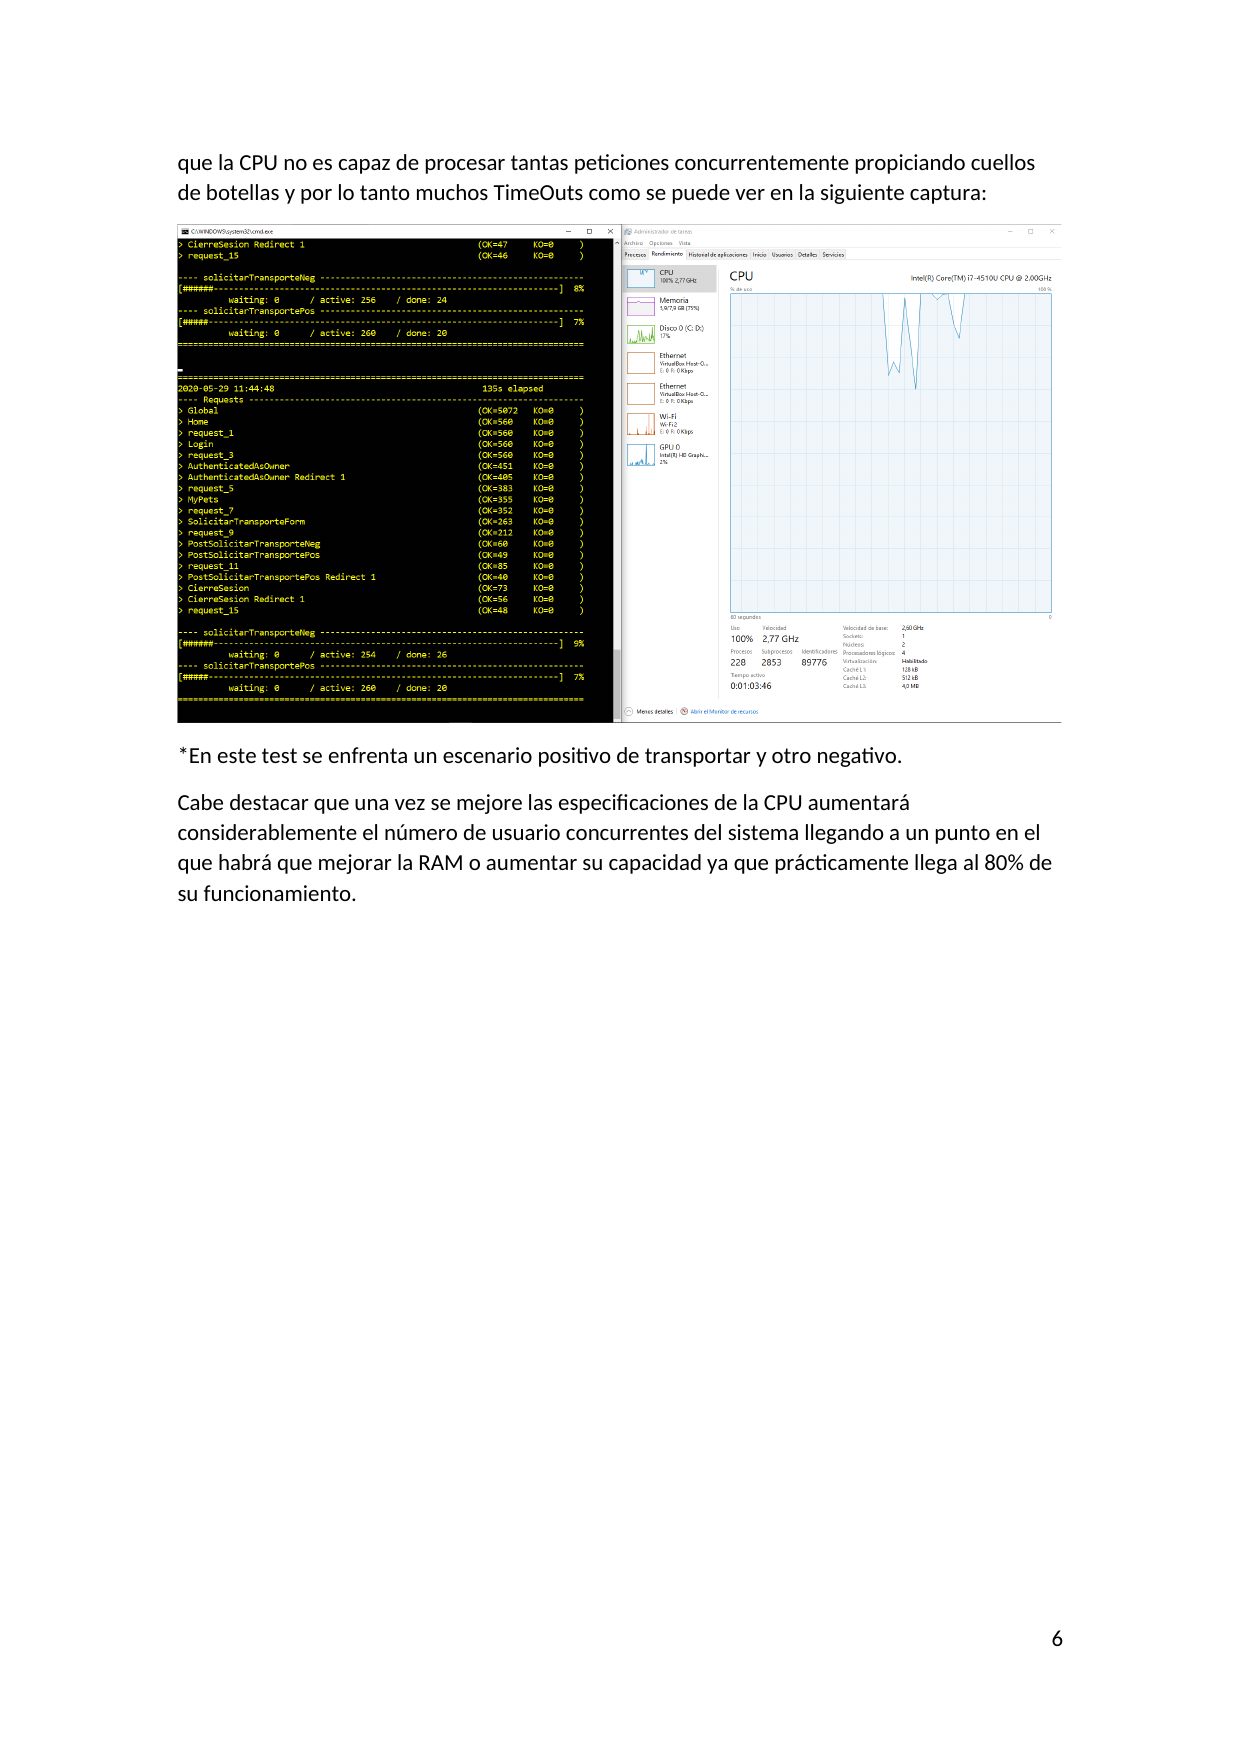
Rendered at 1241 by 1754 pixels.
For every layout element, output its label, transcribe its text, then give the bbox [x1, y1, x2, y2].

picture [177, 224, 1062, 723]
text Cabe destacar que una vez se mejore las especificaciones de la CPU aumentará considerablemente el número de usuario concurrentes del sistema llegando a un punto en el que habrá que mejorar la RAM o aumentar su capacidad ya que prácticamente llega al 80% de su funcionamiento. [177, 788, 1063, 907]
text *En este test se enfrenta un escenario positivo de transportar y otro negativo. [177, 741, 1063, 769]
